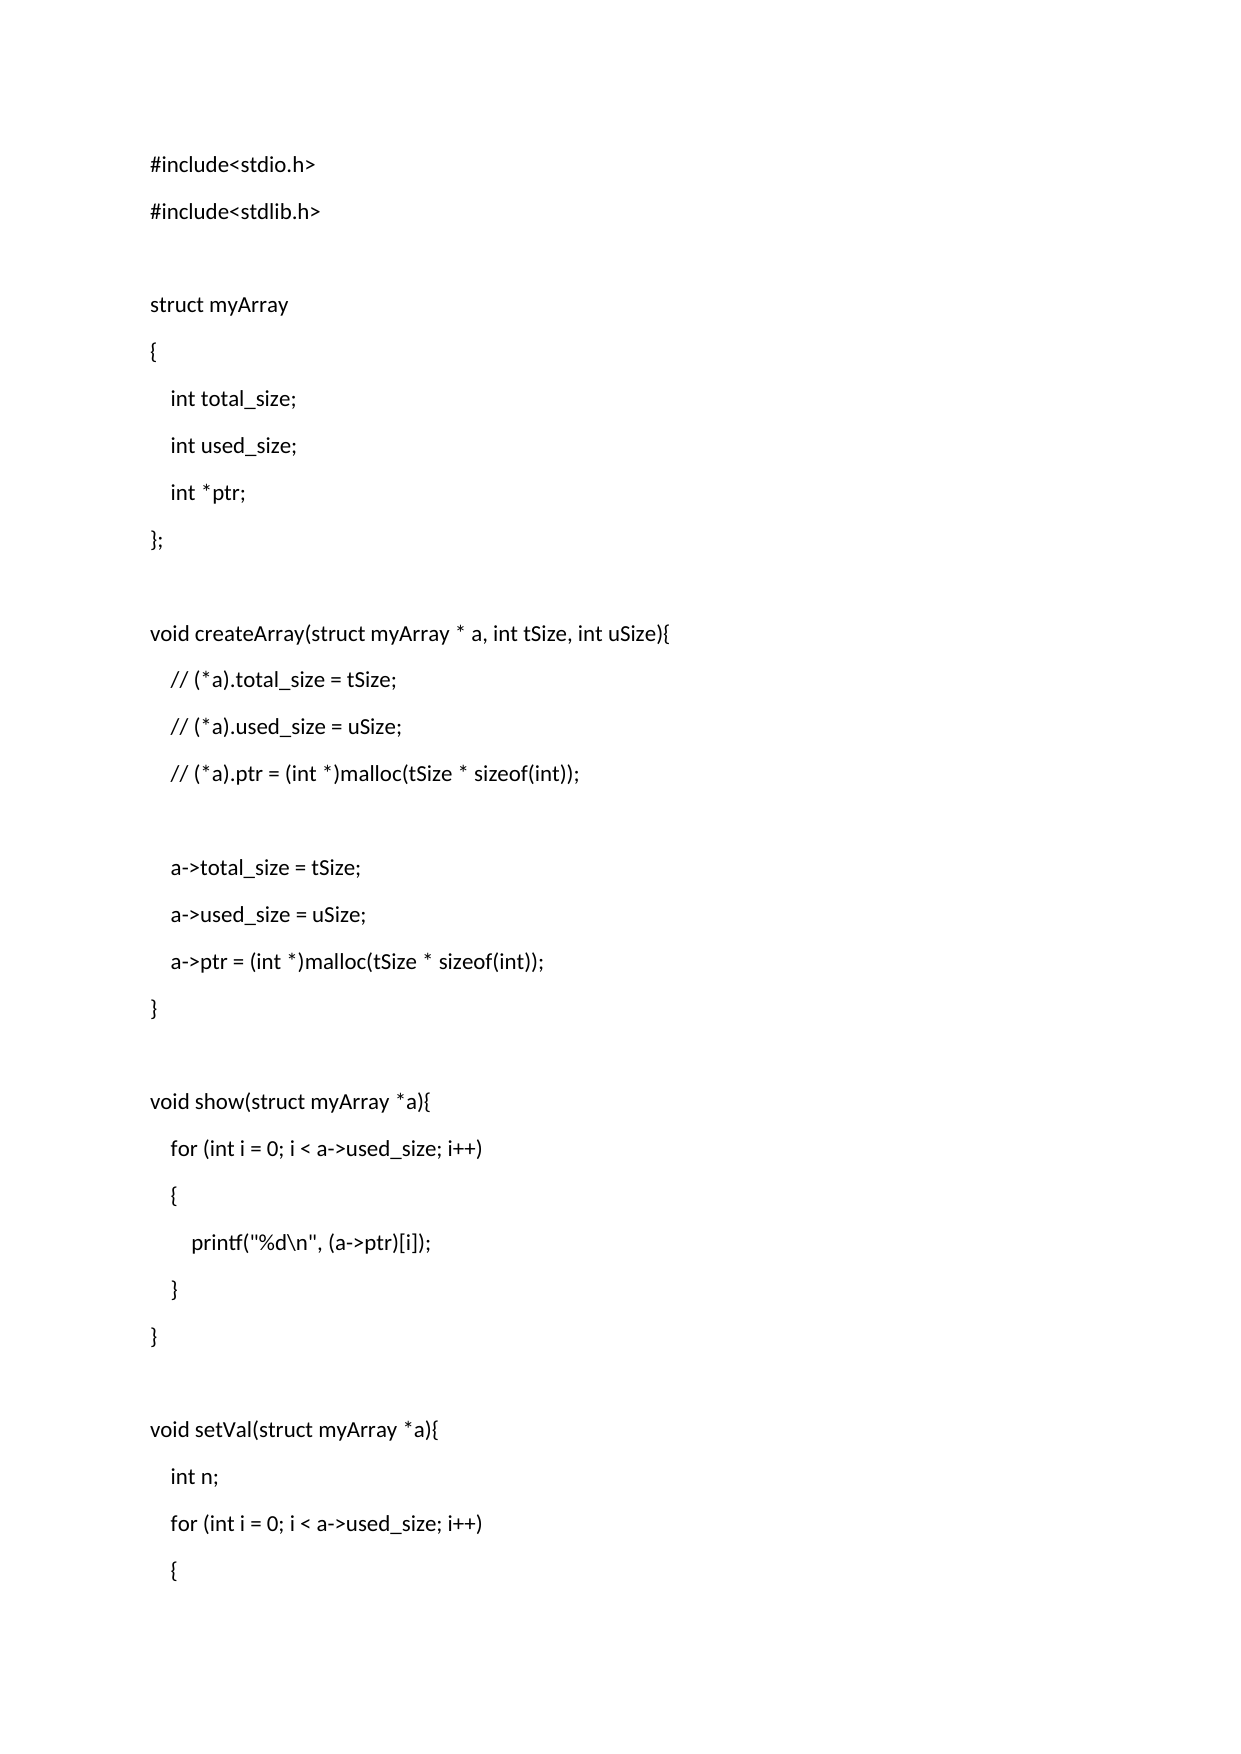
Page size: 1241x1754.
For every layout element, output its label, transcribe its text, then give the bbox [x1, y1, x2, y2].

text for (int i = 0; i < a->used_size; i++) [150, 1134, 1090, 1162]
text struct myArray [150, 291, 1090, 319]
text int used_size; [150, 431, 1090, 459]
text int *ptr; [150, 478, 1090, 506]
text { [150, 1556, 1090, 1584]
text } [150, 1275, 1090, 1303]
text #include<stdio.h> [150, 150, 1090, 178]
text void show(struct myArray *a){ [150, 1087, 1090, 1116]
text { [150, 1181, 1090, 1209]
text a->total_size = tSize; [150, 853, 1090, 881]
text } [150, 994, 1090, 1022]
text for (int i = 0; i < a->used_size; i++) [150, 1509, 1090, 1537]
text void createArray(struct myArray * a, int tSize, int uSize){ [150, 619, 1090, 647]
text a->used_size = uSize; [150, 900, 1090, 928]
text #include<stdlib.h> [150, 197, 1090, 225]
text }; [150, 525, 1090, 553]
text // (*a).ptr = (int *)malloc(tSize * sizeof(int)); [150, 759, 1090, 787]
text a->ptr = (int *)malloc(tSize * sizeof(int)); [150, 947, 1090, 975]
text int total_size; [150, 384, 1090, 412]
text // (*a).used_size = uSize; [150, 712, 1090, 741]
text int n; [150, 1462, 1090, 1491]
text { [150, 337, 1090, 366]
text } [150, 1322, 1090, 1350]
text void setVal(struct myArray *a){ [150, 1416, 1090, 1444]
text printf("%d\n", (a->ptr)[i]); [150, 1228, 1090, 1256]
text // (*a).total_size = tSize; [150, 666, 1090, 694]
